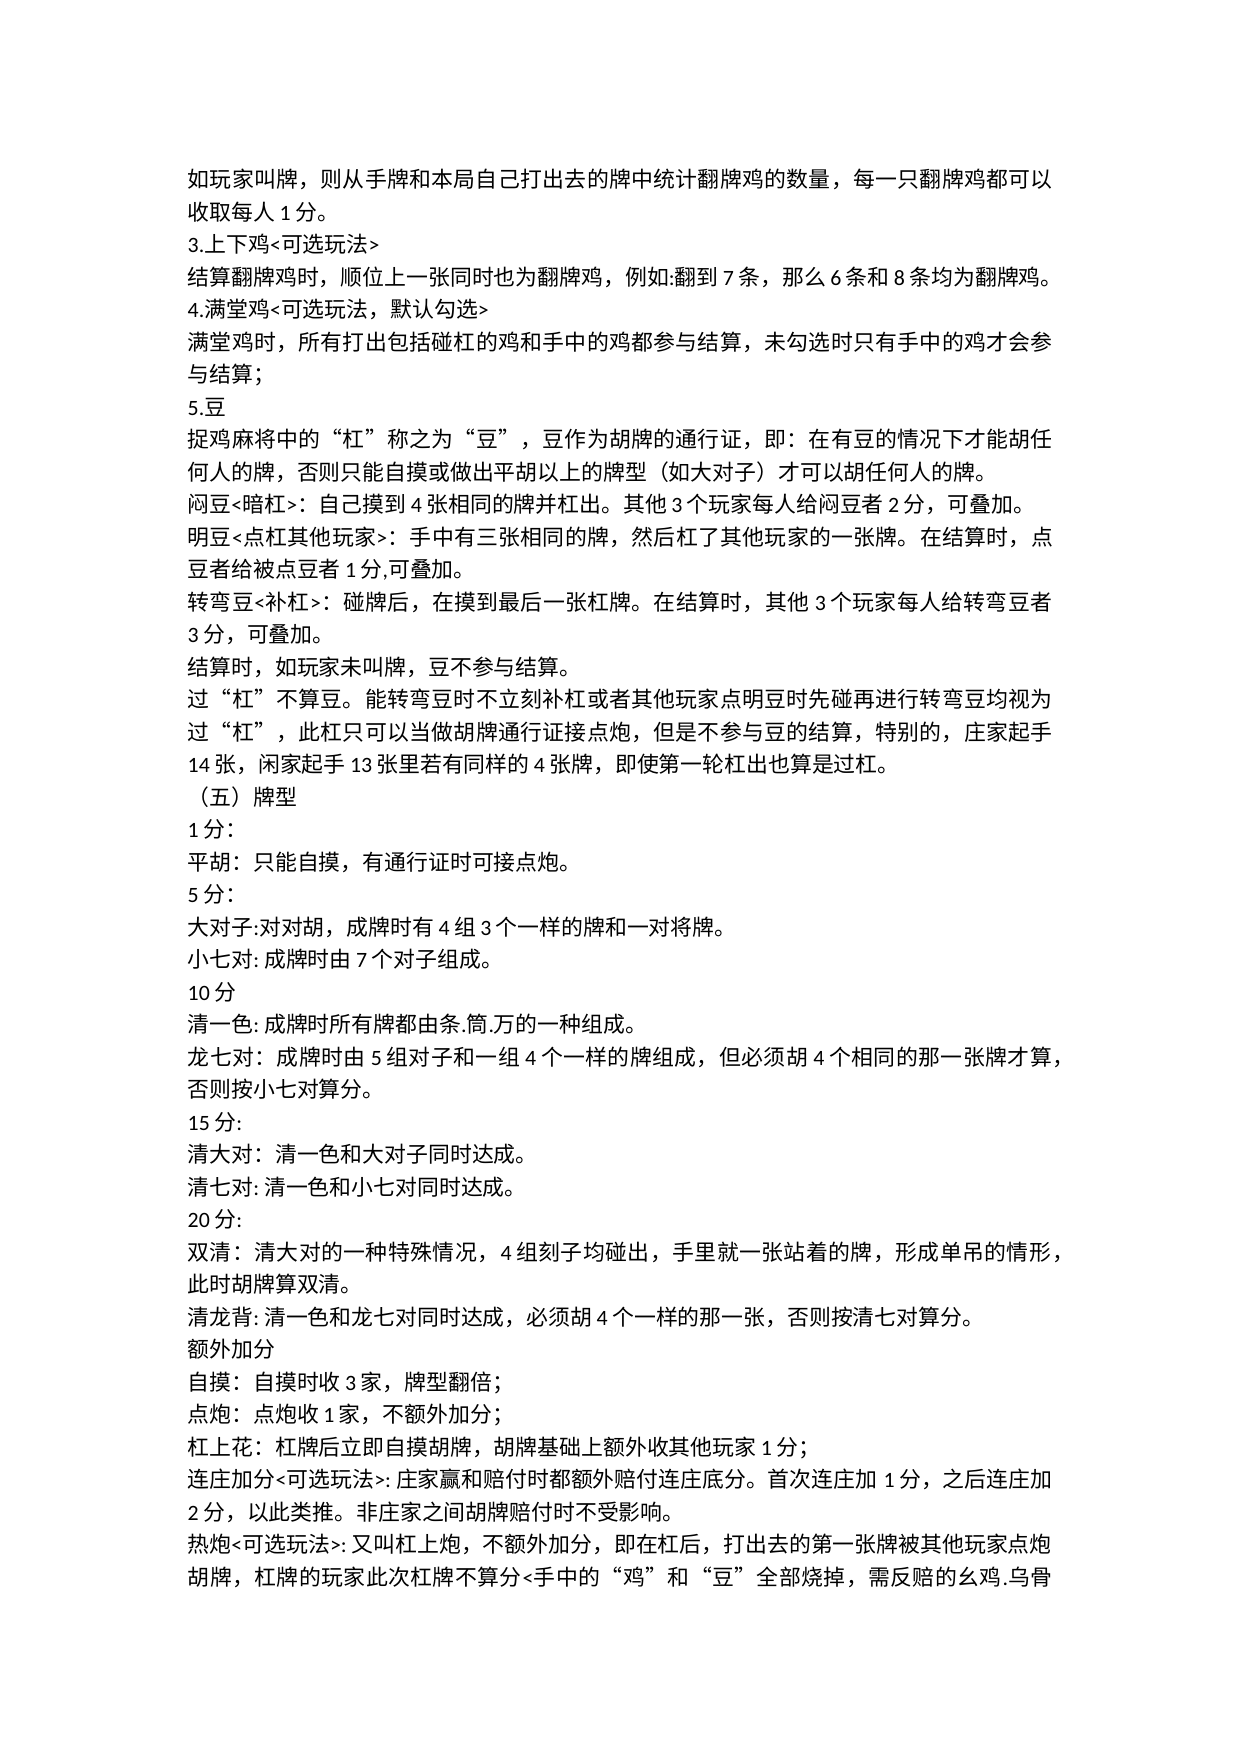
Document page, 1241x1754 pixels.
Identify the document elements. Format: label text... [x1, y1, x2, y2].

list 结算时，如玩家未叫牌，豆不参与结算。 [187, 649, 1053, 682]
list 4.满堂鸡<可选玩法，默认勾选> [187, 292, 1053, 324]
list 10分 [187, 974, 1053, 1007]
list 清龙背: 清一色和龙七对同时达成，必须胡4个一样的那一张，否则按清七对算分。 [187, 1299, 1053, 1332]
list 满堂鸡时，所有打出包括碰杠的鸡和手中的鸡都参与结算，未勾选时只有手中的鸡才会参与结算； [187, 324, 1053, 389]
list 平胡：只能自摸，有通行证时可接点炮。 [187, 844, 1053, 877]
list 过“杠”不算豆。能转弯豆时不立刻补杠或者其他玩家点明豆时先碰再进行转弯豆均视为过“杠”，此杠只可以当做胡牌通行证接点炮，但是不参与豆的结算，特别的，庄家起手14张，闲家起手13张里若有同样的4张牌，即使第一轮杠出也算是过杠。 [187, 682, 1053, 779]
list （五）牌型 [187, 779, 1053, 812]
list 15分: [187, 1104, 1053, 1137]
list 3.上下鸡<可选玩法> [187, 227, 1053, 259]
list 转弯豆<补杠>：碰牌后，在摸到最后一张杠牌。在结算时，其他3个玩家每人给转弯豆者3分，可叠加。 [187, 584, 1053, 649]
list 5分： [187, 877, 1053, 909]
list 捉鸡麻将中的“杠”称之为“豆”，豆作为胡牌的通行证，即：在有豆的情况下才能胡任何人的牌，否则只能自摸或做出平胡以上的牌型（如大对子）才可以胡任何人的牌。 [187, 422, 1053, 487]
list 自摸：自摸时收3家，牌型翻倍； [187, 1364, 1053, 1397]
list 小七对: 成牌时由7个对子组成。 [187, 942, 1053, 974]
list 清一色: 成牌时所有牌都由条.筒.万的一种组成。 [187, 1007, 1053, 1039]
list 双清：清大对的一种特殊情况，4组刻子均碰出，手里就一张站着的牌，形成单吊的情形，此时胡牌算双清。 [187, 1234, 1053, 1299]
list 闷豆<暗杠>：自己摸到4张相同的牌并杠出。其他3个玩家每人给闷豆者2分，可叠加。 [187, 487, 1053, 519]
list 杠上花：杠牌后立即自摸胡牌，胡牌基础上额外收其他玩家1分； [187, 1429, 1053, 1462]
list 结算翻牌鸡时，顺位上一张同时也为翻牌鸡，例如:翻到7条，那么6条和8条均为翻牌鸡。 [187, 259, 1053, 292]
list 5.豆 [187, 389, 1053, 422]
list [187, 1527, 1053, 1592]
list 20分: [187, 1202, 1053, 1234]
list 清大对：清一色和大对子同时达成。 [187, 1137, 1053, 1169]
list 连庄加分<可选玩法>: 庄家赢和赔付时都额外赔付连庄底分。首次连庄加1分，之后连庄加2分，以此类推。非庄家之间胡牌赔付时不受影响。 [187, 1462, 1053, 1527]
list 1分： [187, 812, 1053, 844]
list 如玩家叫牌，则从手牌和本局自己打出去的牌中统计翻牌鸡的数量，每一只翻牌鸡都可以收取每人1分。 [187, 162, 1053, 227]
list 额外加分 [187, 1332, 1053, 1364]
list 大对子:对对胡，成牌时有4组3个一样的牌和一对将牌。 [187, 909, 1053, 942]
list 点炮：点炮收1家，不额外加分； [187, 1397, 1053, 1429]
list 清七对: 清一色和小七对同时达成。 [187, 1169, 1053, 1202]
list 龙七对：成牌时由5组对子和一组4个一样的牌组成，但必须胡4个相同的那一张牌才算，否则按小七对算分。 [187, 1039, 1053, 1104]
list 明豆<点杠其他玩家>：手中有三张相同的牌，然后杠了其他玩家的一张牌。在结算时，点豆者给被点豆者1分,可叠加。 [187, 519, 1053, 584]
